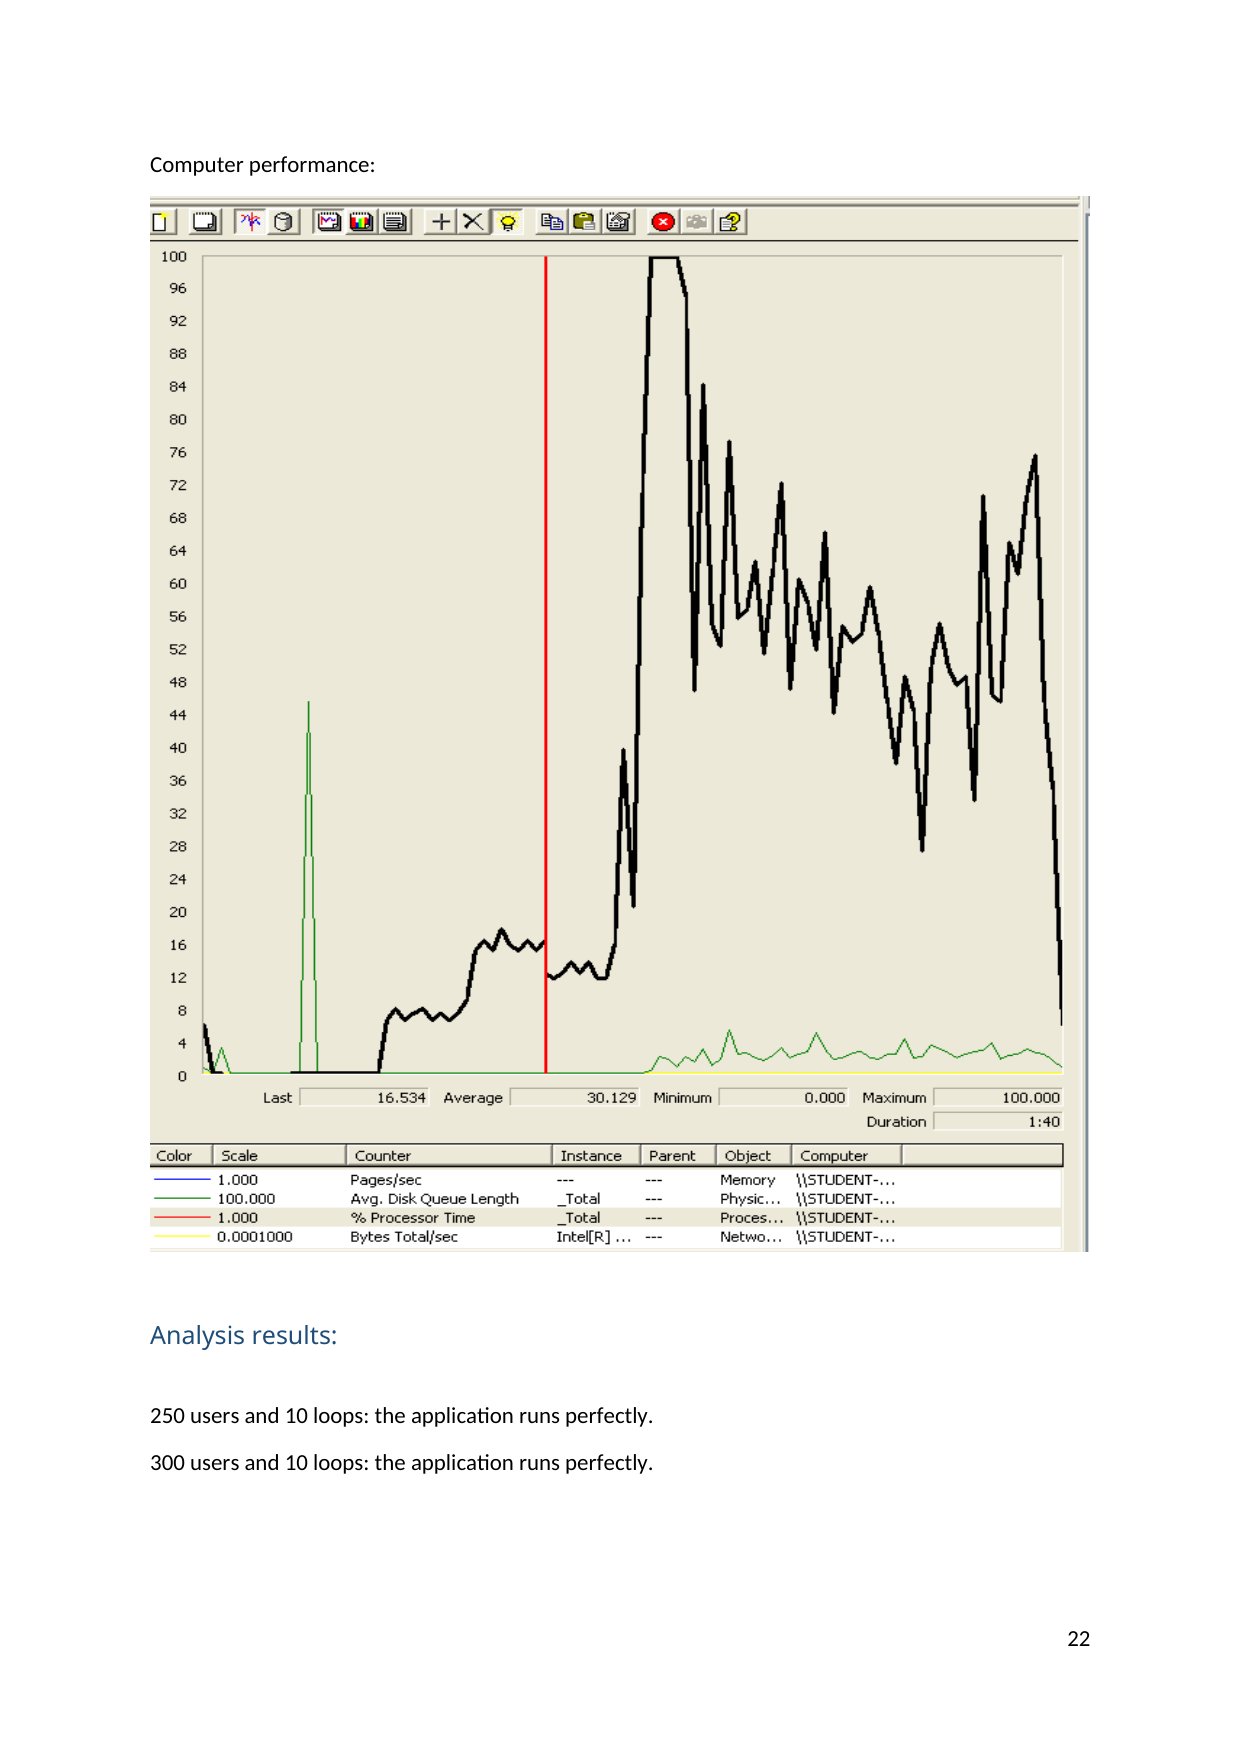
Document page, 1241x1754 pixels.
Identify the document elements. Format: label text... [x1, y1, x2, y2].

picture [150, 196, 1090, 1252]
text Computer performance: [150, 150, 1090, 178]
text 300 users and 10 loops: the application runs perfectly. [150, 1448, 1090, 1476]
subtitle Analysis results: [150, 1317, 1090, 1351]
text 250 users and 10 loops: the application runs perfectly. [150, 1401, 1090, 1429]
